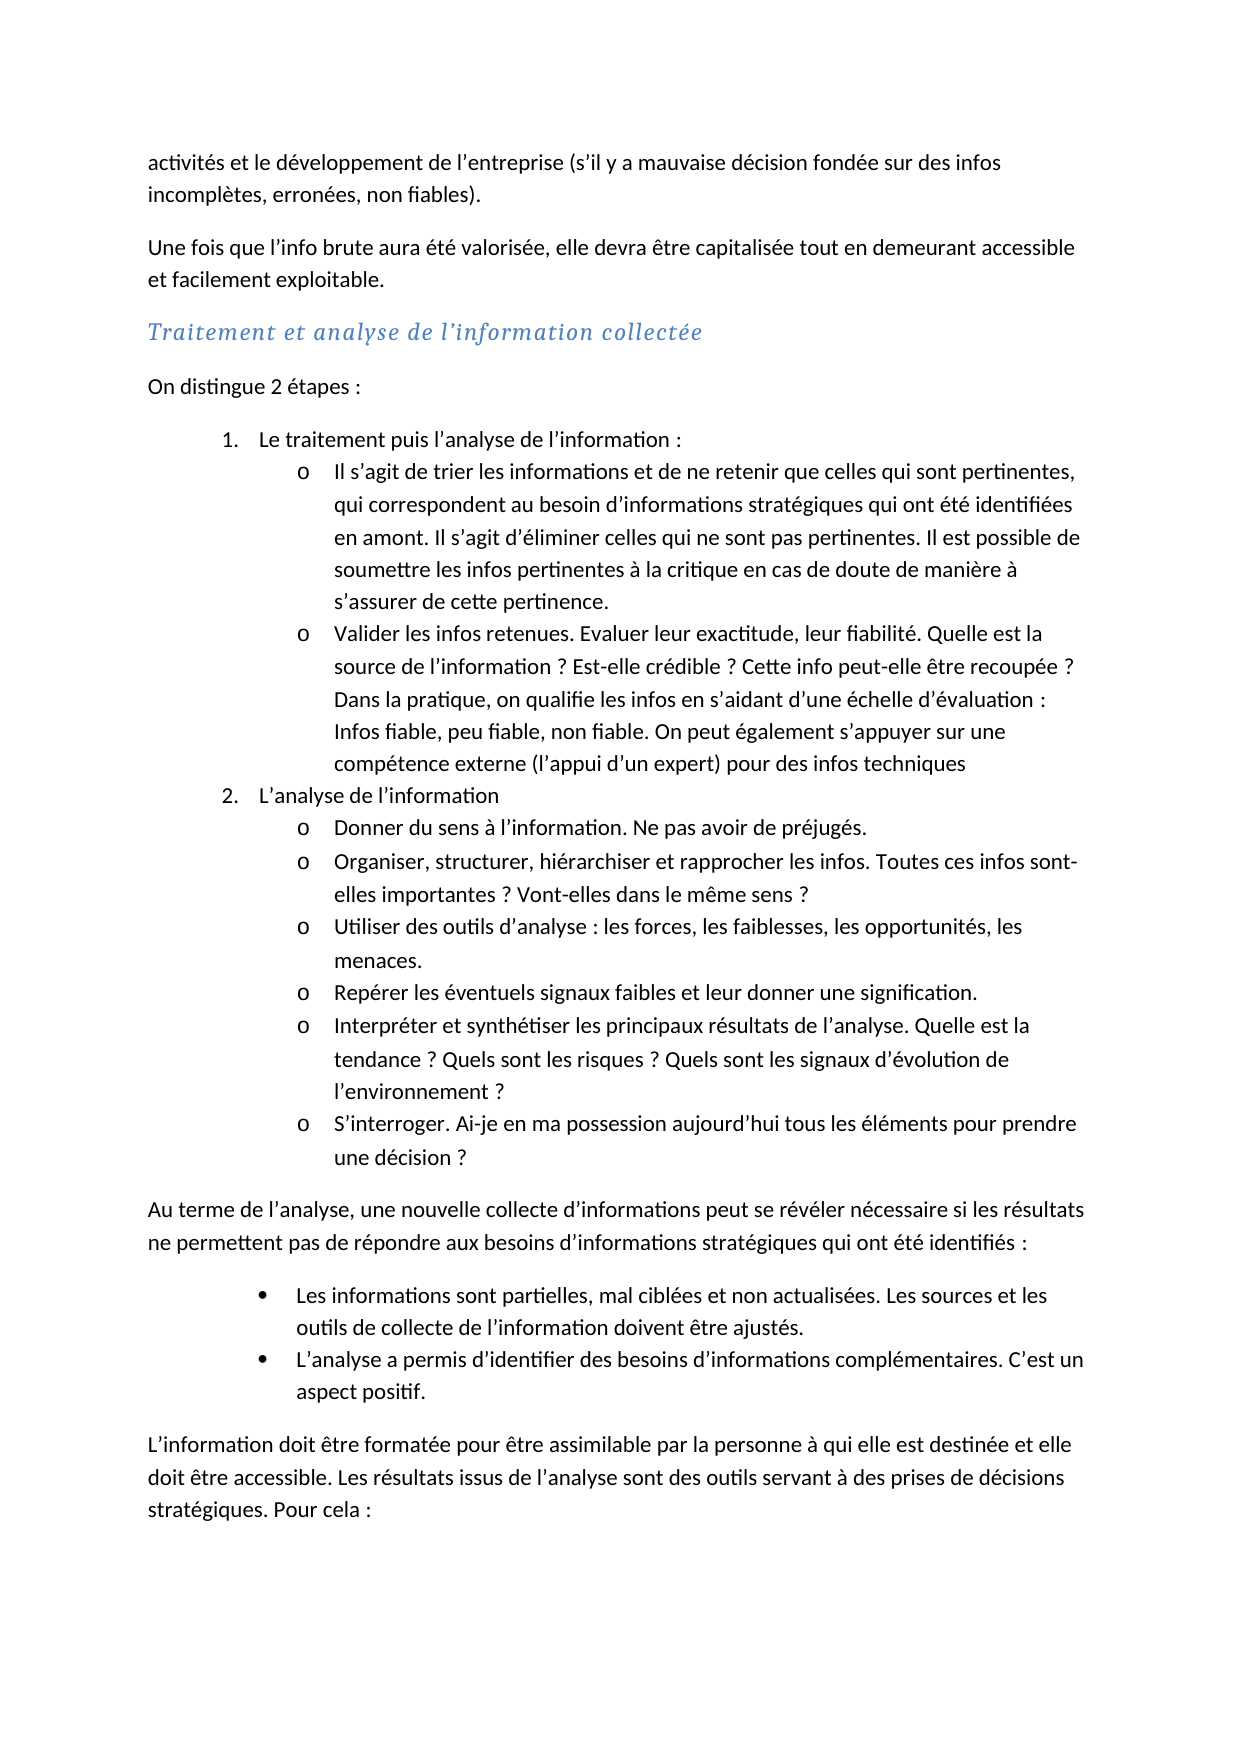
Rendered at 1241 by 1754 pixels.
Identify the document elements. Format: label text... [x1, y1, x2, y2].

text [148, 148, 1093, 208]
list Organiser, structurer, hiérarchiser et rapprocher les infos. Toutes ces infos sont-elles importantes ? Vont-elles dans le même sens ? [296, 847, 1093, 908]
list Repérer les éventuels signaux faibles et leur donner une signification. [296, 978, 1093, 1007]
text On distingue 2 étapes : [148, 372, 1093, 400]
subtitle Traitement et analyse de l’information collectée [148, 318, 1093, 347]
list L’analyse de l’information [221, 781, 1093, 809]
list Donner du sens à l’information. Ne pas avoir de préjugés. [296, 813, 1093, 843]
list Les informations sont partielles, mal ciblées et non actualisées. Les sources et les outils de collecte de l’information doivent être ajustés. [259, 1281, 1093, 1341]
text L’information doit être formatée pour être assimilable par la personne à qui elle est destinée et elle doit être accessible. Les résultats issus de l’analyse sont des outils servant à des prises de décisions stratégiques. Pour cela : [148, 1430, 1093, 1523]
text Une fois que l’info brute aura été valorisée, elle devra être capitalisée tout en demeurant accessible et facilement exploitable. [148, 233, 1093, 293]
list Interpréter et synthétiser les principaux résultats de l’analyse. Quelle est la tendance ? Quels sont les risques ? Quels sont les signaux d’évolution de l’environnement ? [296, 1012, 1093, 1105]
list Valider les infos retenues. Evaluer leur exactitude, leur fiabilité. Quelle est la source de l’information ? Est-elle crédible ? Cette info peut-elle être recoupée ? Dans la pratique, on qualifie les infos en s’aidant d’une échelle d’évaluation : Infos fiable, peu fiable, non fiable. On peut également s’appuyer sur une compétence externe (l’appui d’un expert) pour des infos techniques [296, 619, 1093, 777]
list L’analyse a permis d’identifier des besoins d’informations complémentaires. C’est un aspect positif. [259, 1345, 1093, 1405]
text Au terme de l’analyse, une nouvelle collecte d’informations peut se révéler nécessaire si les résultats ne permettent pas de répondre aux besoins d’informations stratégiques qui ont été identifiés : [148, 1196, 1093, 1256]
list Utiliser des outils d’analyse : les forces, les faiblesses, les opportunités, les menaces. [296, 912, 1093, 974]
list Il s’agit de trier les informations et de ne retenir que celles qui sont pertinentes, qui correspondent au besoin d’informations stratégiques qui ont été identifiées en amont. Il s’agit d’éliminer celles qui ne sont pas pertinentes. Il est possible de soumettre les infos pertinentes à la critique en cas de doute de manière à s’assurer de cette pertinence. [296, 457, 1093, 615]
list Le traitement puis l’analyse de l’information : [221, 425, 1093, 453]
list S’interroger. Ai-je en ma possession aujourd’hui tous les éléments pour prendre une décision ? [296, 1109, 1093, 1171]
